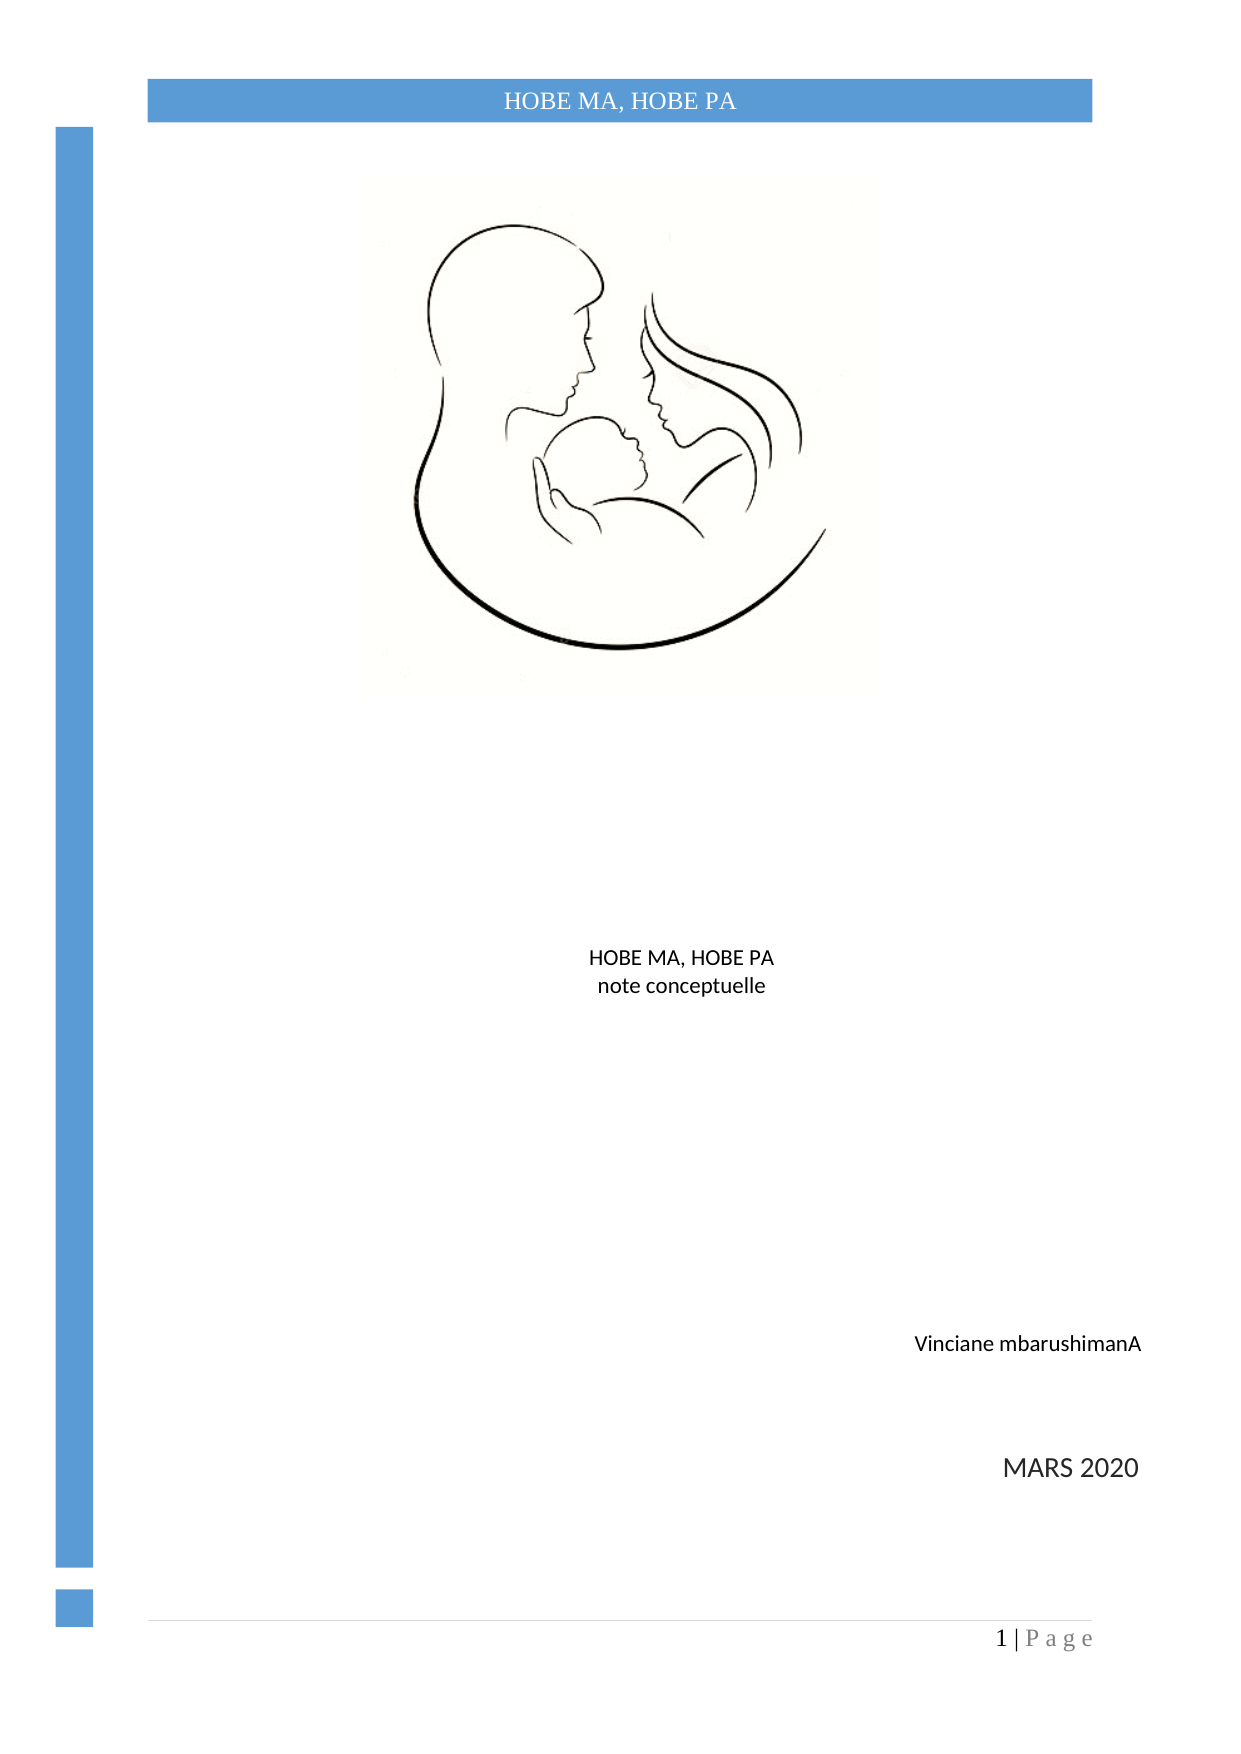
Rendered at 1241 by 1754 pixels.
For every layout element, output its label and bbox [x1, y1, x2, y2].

picture [360, 177, 881, 698]
